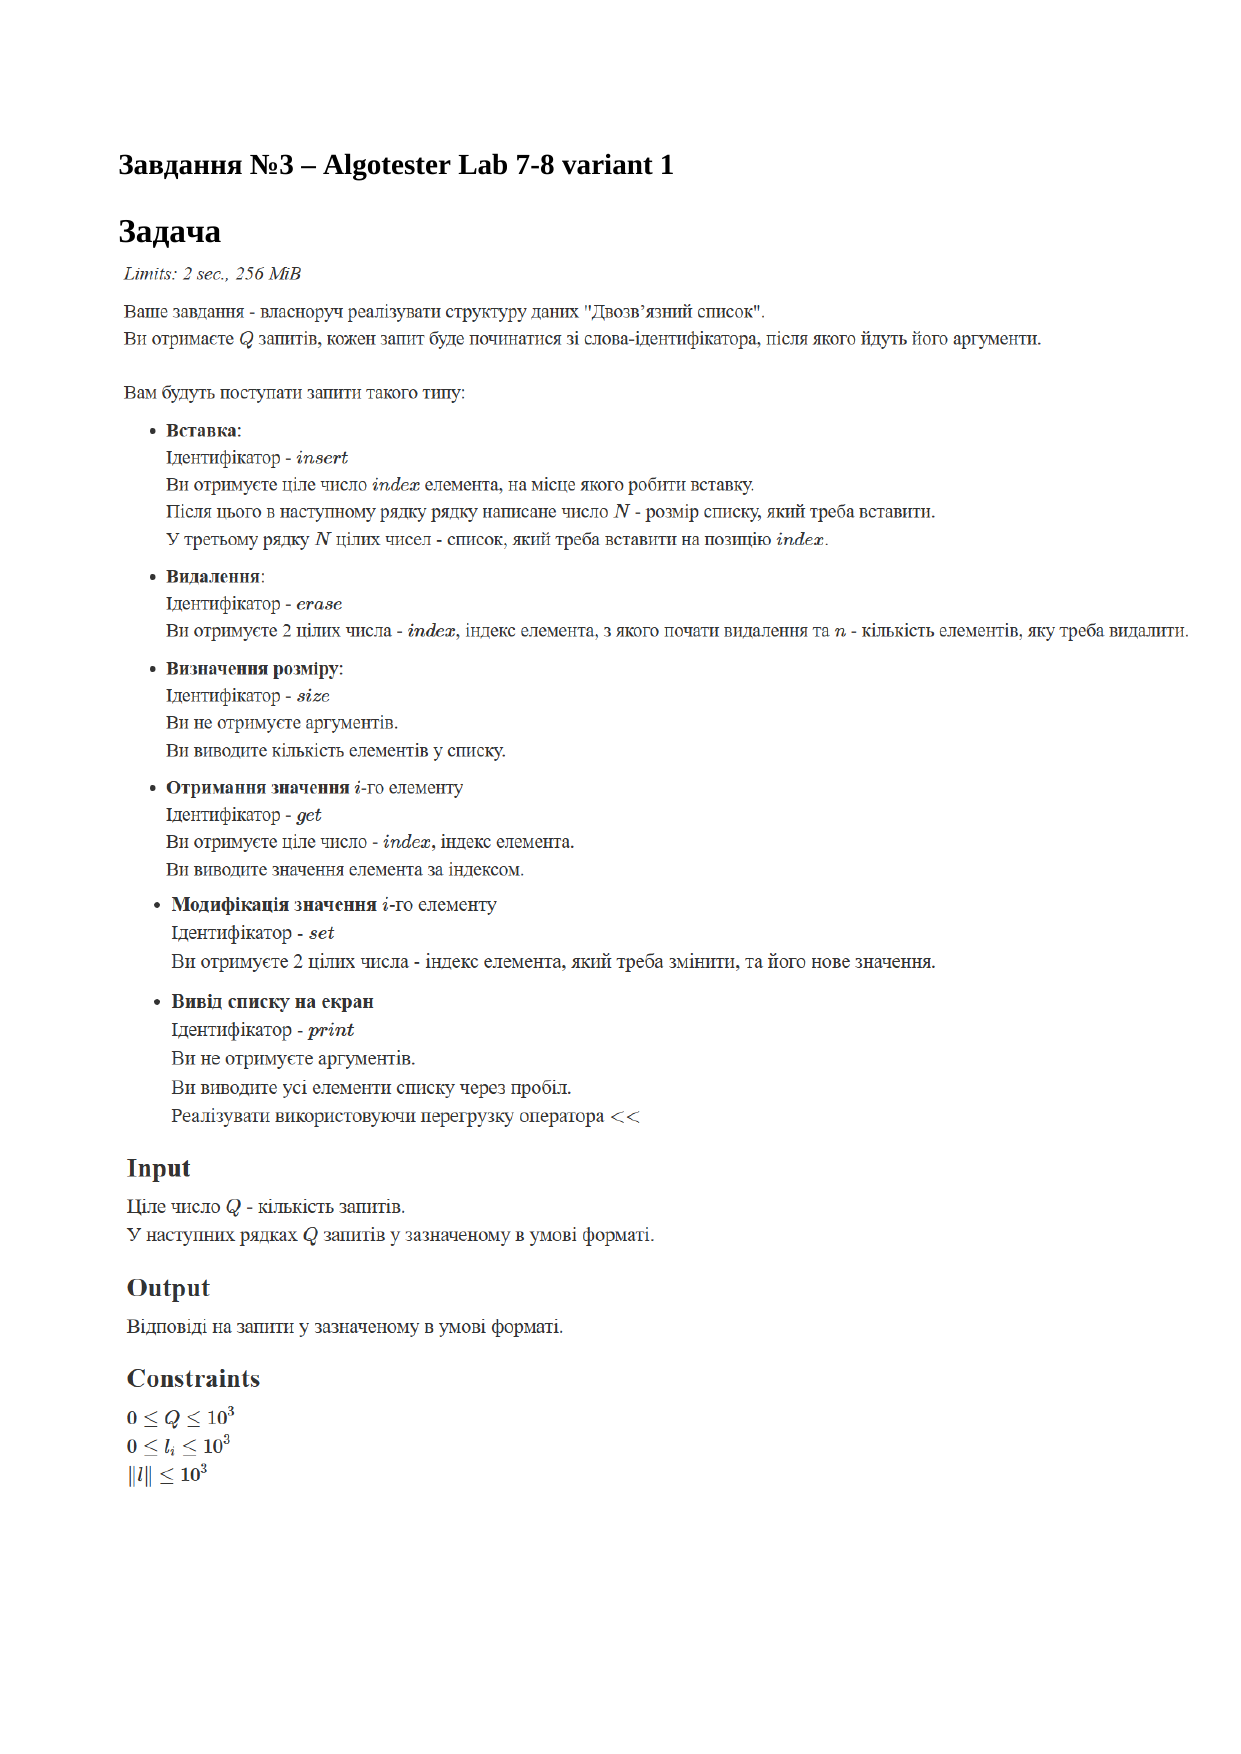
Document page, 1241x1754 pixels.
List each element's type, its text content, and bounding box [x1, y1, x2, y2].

subtitle Завдання №3 – Algotester Lab 7-8 variant 1 [118, 147, 1152, 181]
subtitle Задача [118, 211, 1152, 249]
picture [118, 259, 1204, 886]
picture [118, 890, 1152, 1495]
